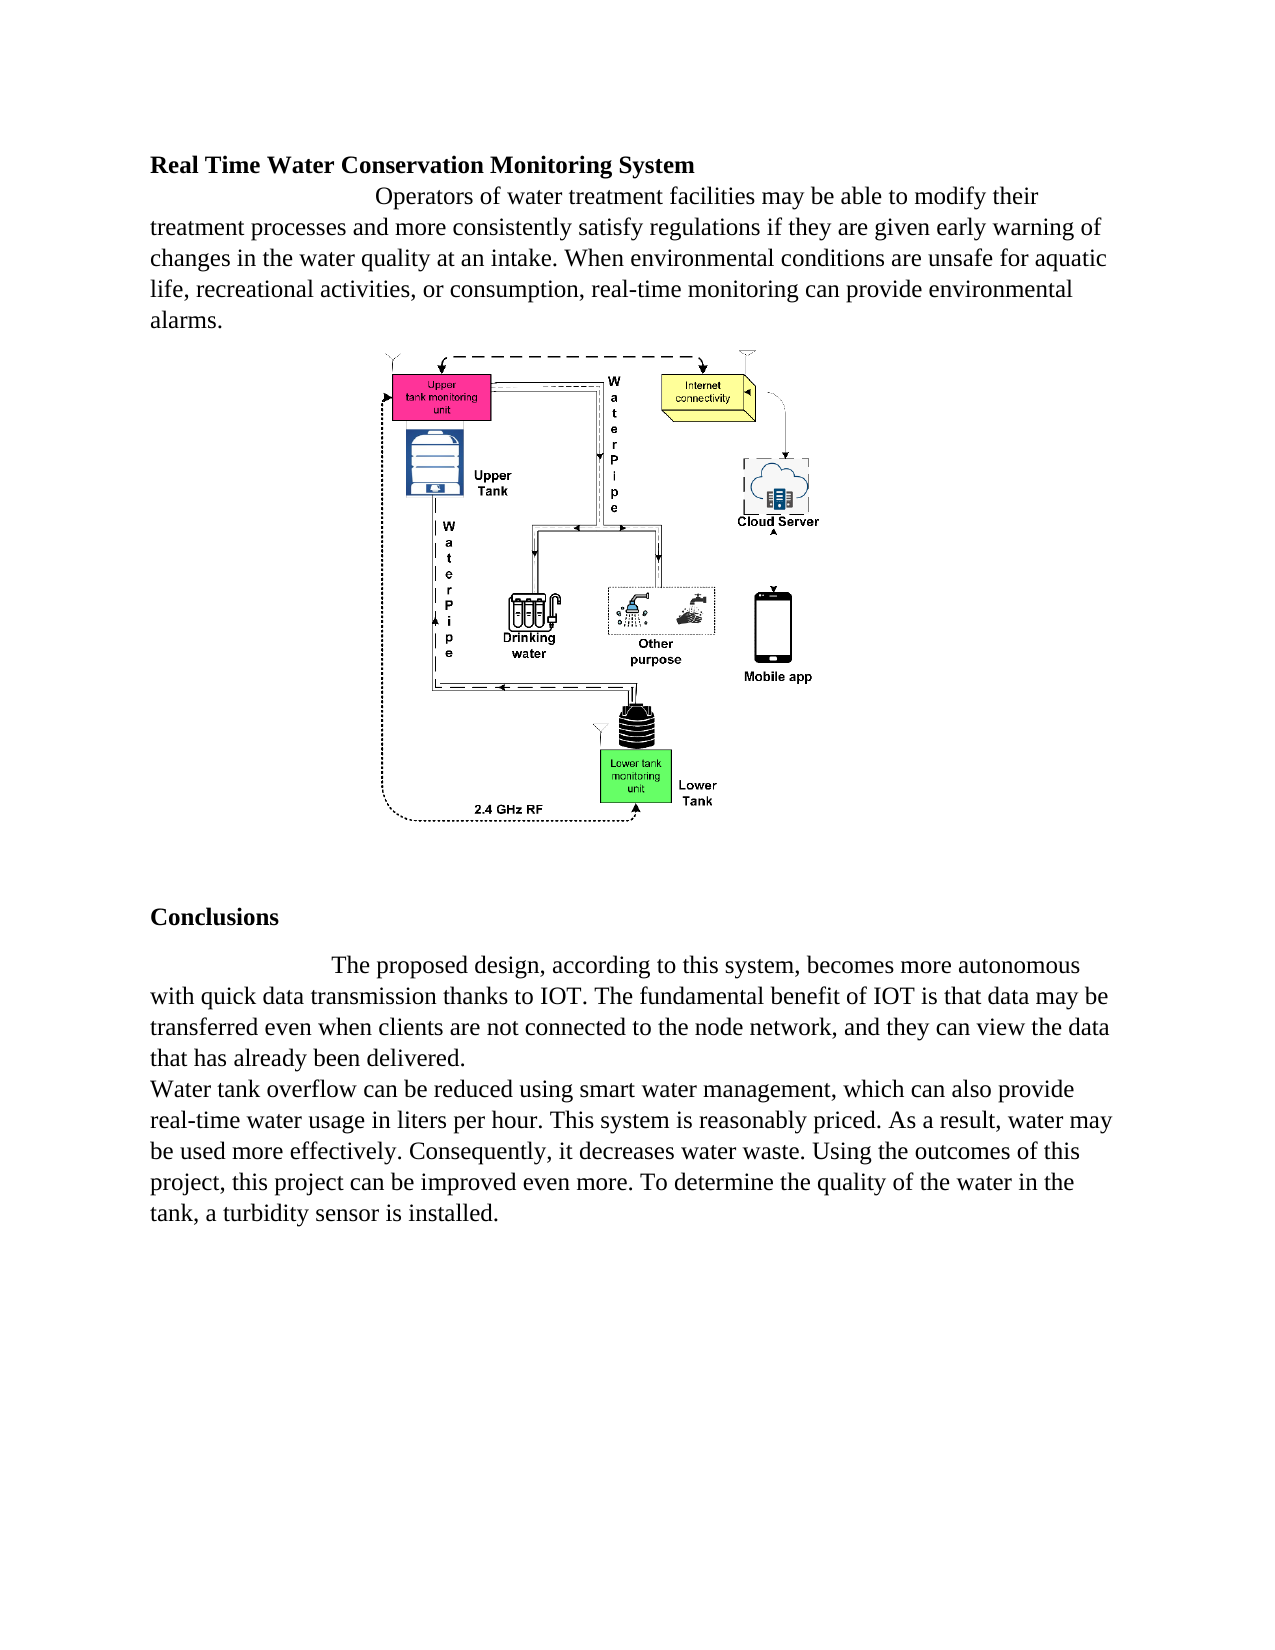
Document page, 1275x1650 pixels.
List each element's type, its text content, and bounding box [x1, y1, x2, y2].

text Conclusions [150, 902, 1125, 931]
picture [368, 339, 826, 833]
text Water tank overflow can be reduced using smart water management, which can also provide real-time water usage in liters per hour. This system is reasonably priced. As a result, water may be used more effectively. Consequently, it decreases water waste. Using the outcomes of this project, this project can be improved even more. To determine the quality of the water in the tank, a turbidity sensor is installed. [150, 1074, 1125, 1227]
text The proposed design, according to this system, becomes more autonomous with quick data transmission thanks to IOT. The fundamental benefit of IOT is that data may be transferred even when clients are not connected to the node network, and they can view the data that has already been delivered. [150, 950, 1125, 1072]
text Real Time Water Conservation Monitoring System [150, 150, 1125, 179]
text Operators of water treatment facilities may be able to modify their treatment processes and more consistently satisfy regulations if they are given early warning of changes in the water quality at an intake. When environmental conditions are unsafe for aquatic life, recreational activities, or consumption, real-time monitoring can provide environmental alarms. [150, 181, 1125, 334]
